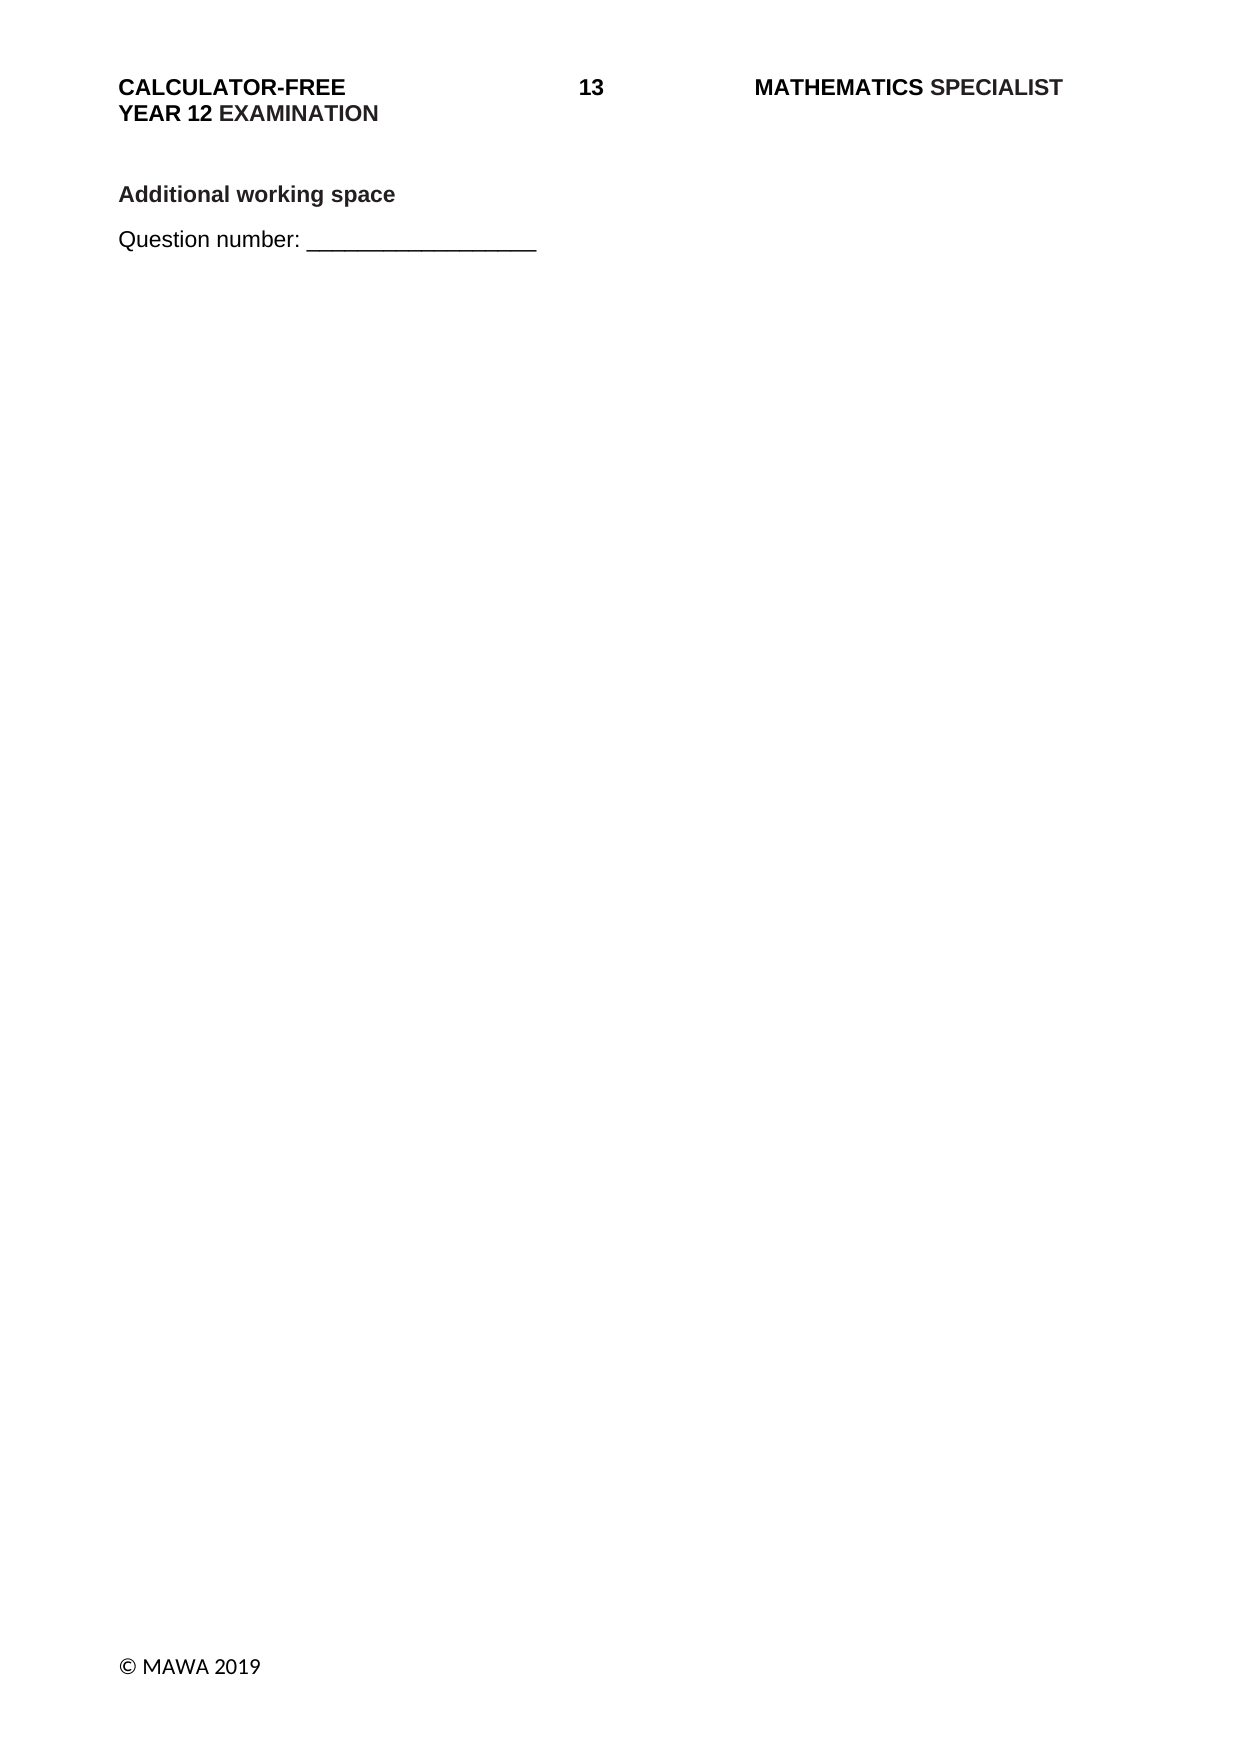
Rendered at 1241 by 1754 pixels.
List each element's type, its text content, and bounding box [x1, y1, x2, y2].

text Additional working space [118, 181, 1086, 207]
text Question number: __________________ [118, 226, 1086, 252]
